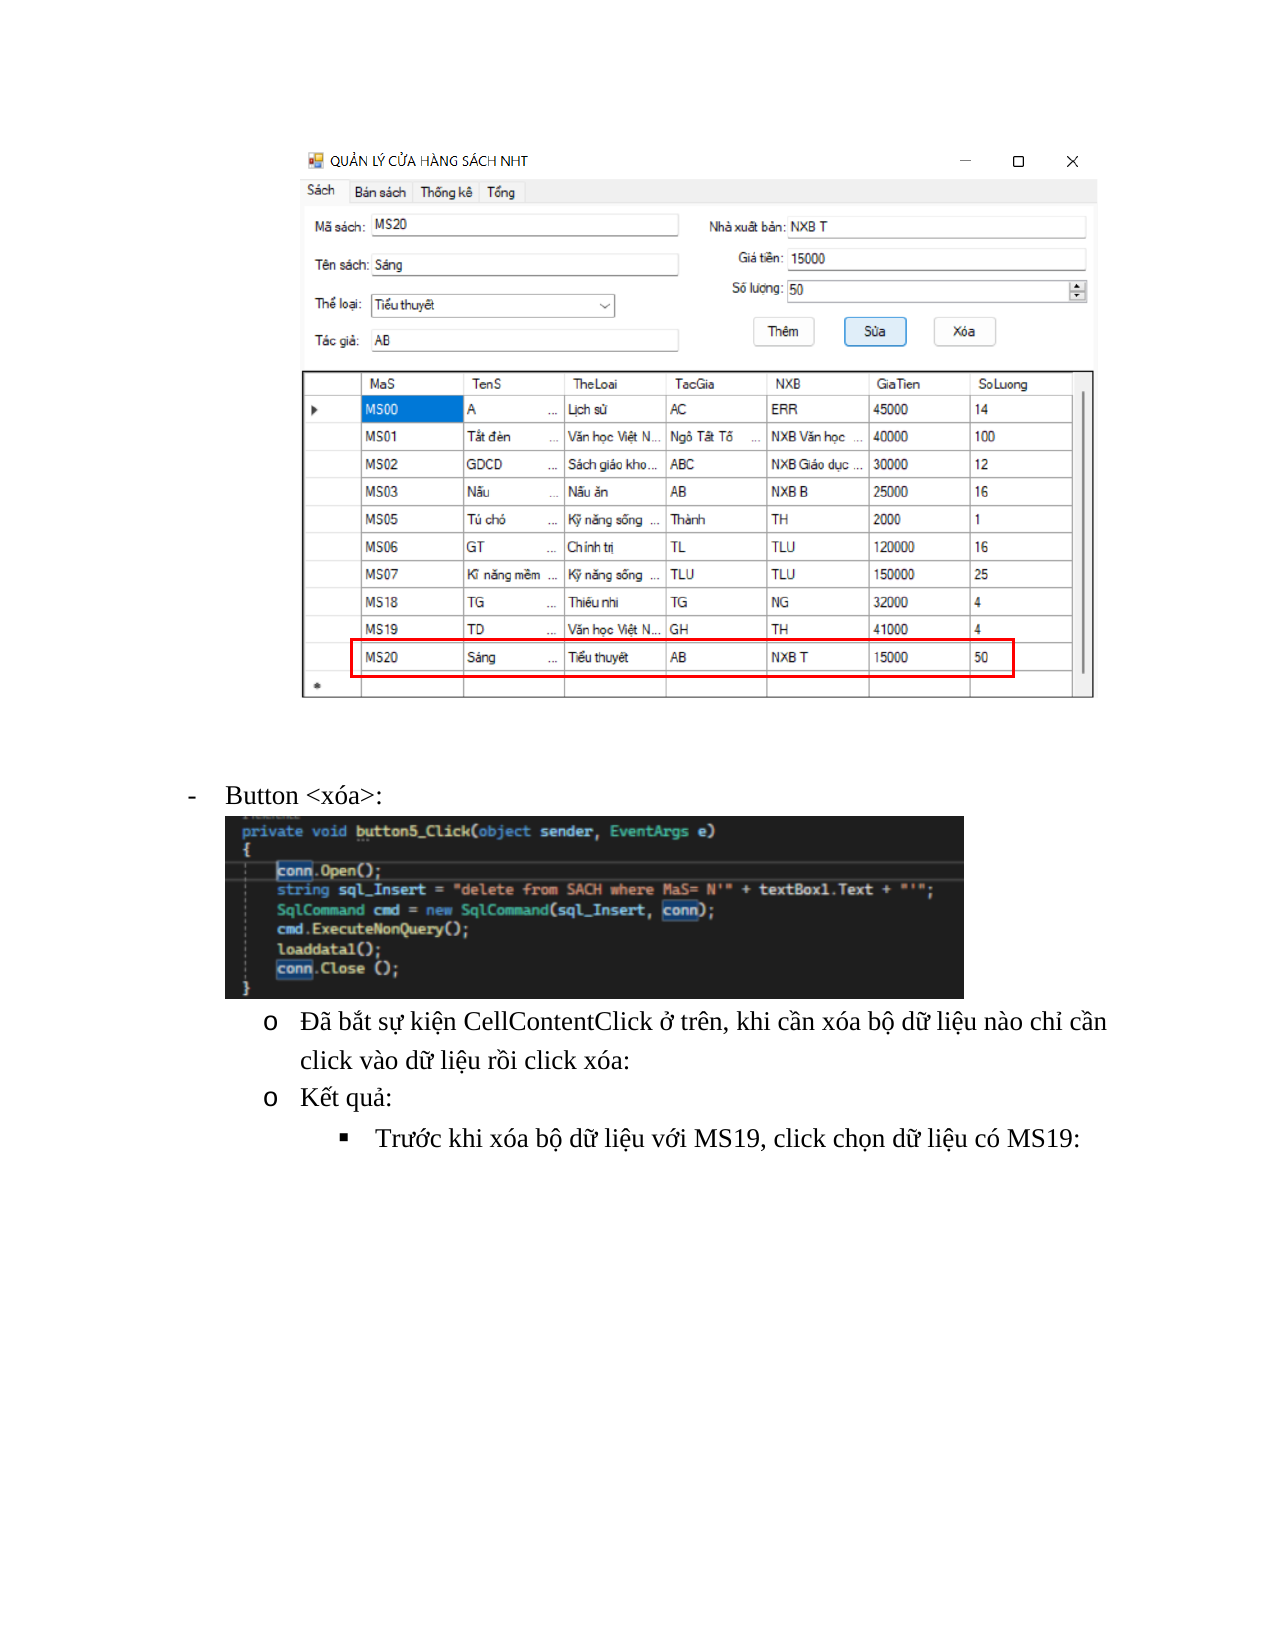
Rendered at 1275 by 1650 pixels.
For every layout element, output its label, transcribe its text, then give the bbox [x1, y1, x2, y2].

list Button <xóa>: [187, 779, 1125, 810]
picture [225, 816, 964, 999]
list Đã bắt sự kiện CellContentClick ở trên, khi cần xóa bộ dữ liệu nào chỉ cần click vào dữ liệu rồi click xóa: [262, 1005, 1125, 1075]
list Trước khi xóa bộ dữ liệu với MS19, click chọn dữ liệu có MS19: [337, 1122, 1125, 1153]
picture [300, 150, 1098, 698]
list Kết quả: [262, 1082, 1125, 1115]
